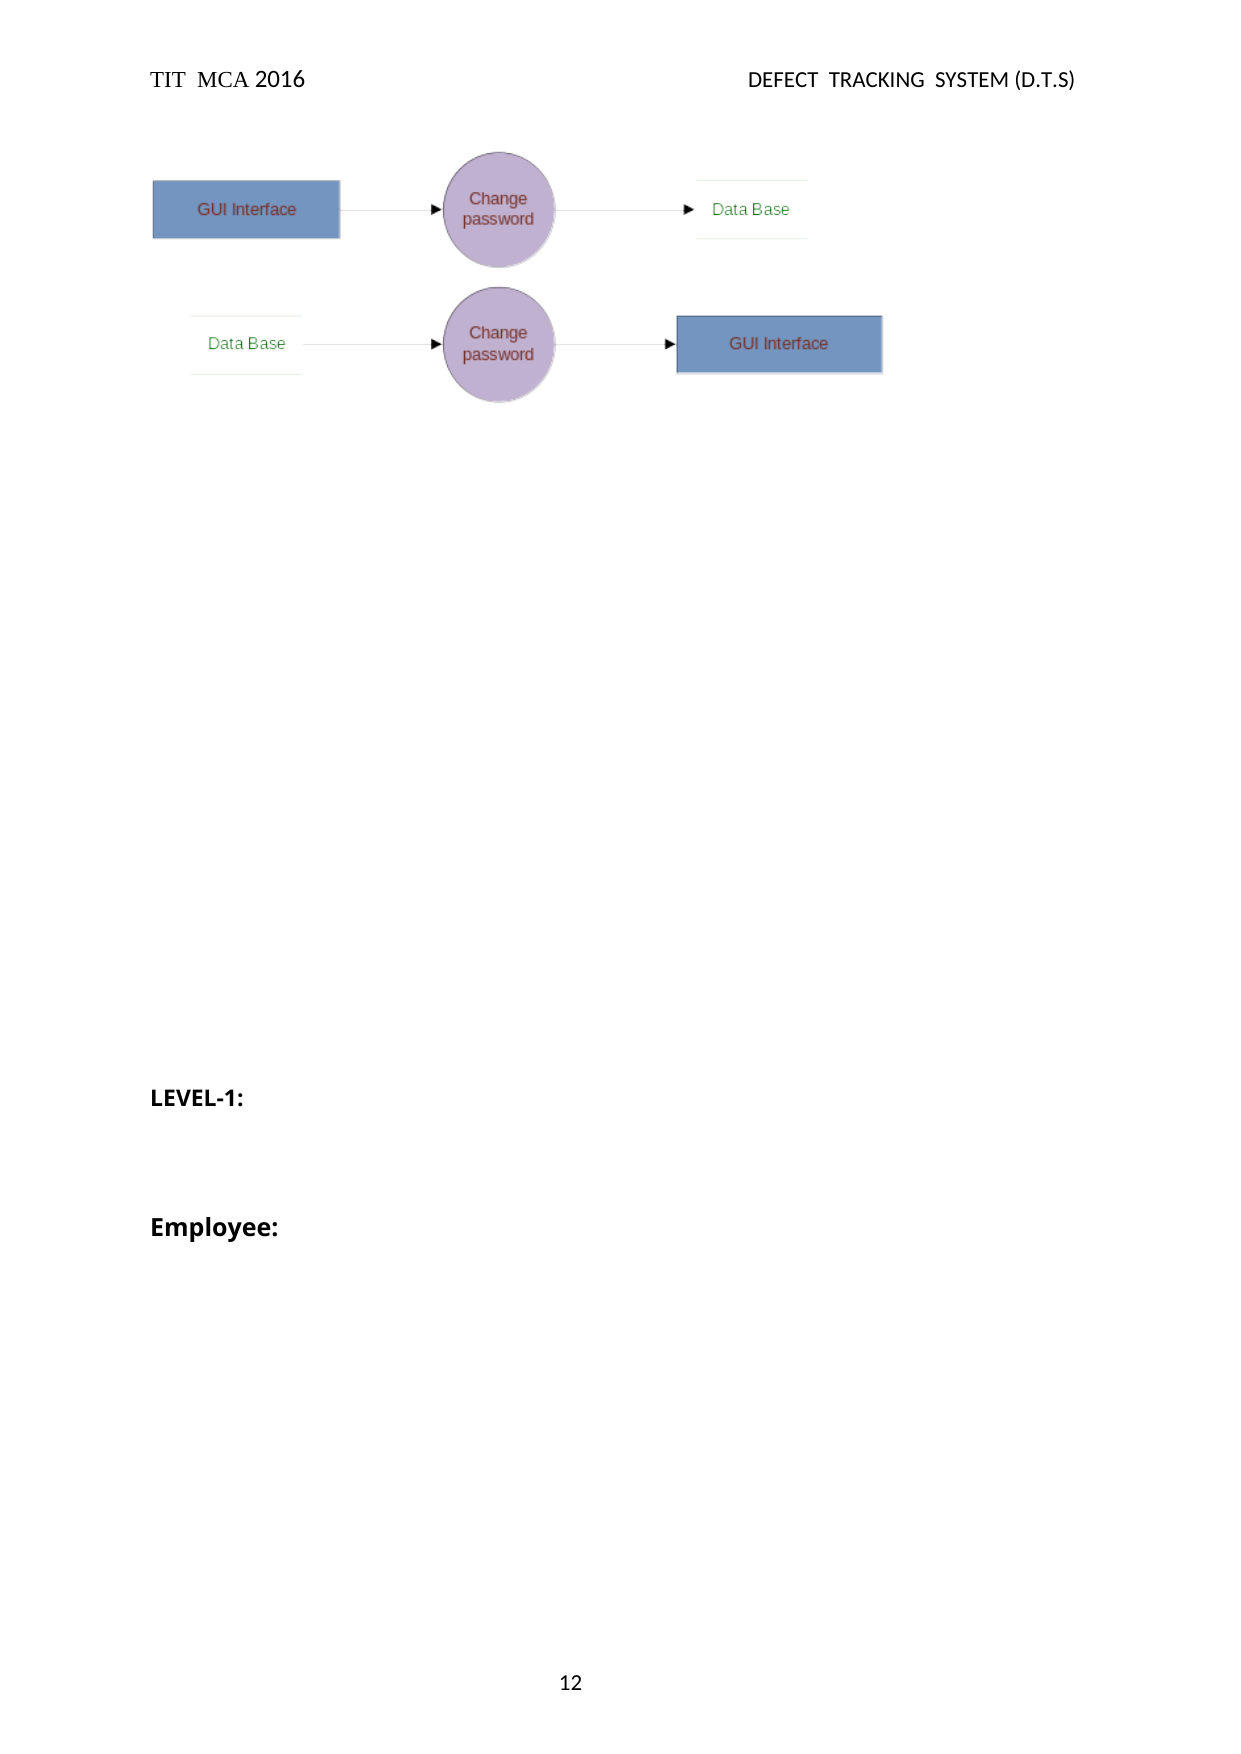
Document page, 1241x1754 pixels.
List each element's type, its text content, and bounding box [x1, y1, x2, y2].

text LEVEL-1: [150, 1063, 1090, 1113]
text Employee: [150, 1193, 1090, 1243]
